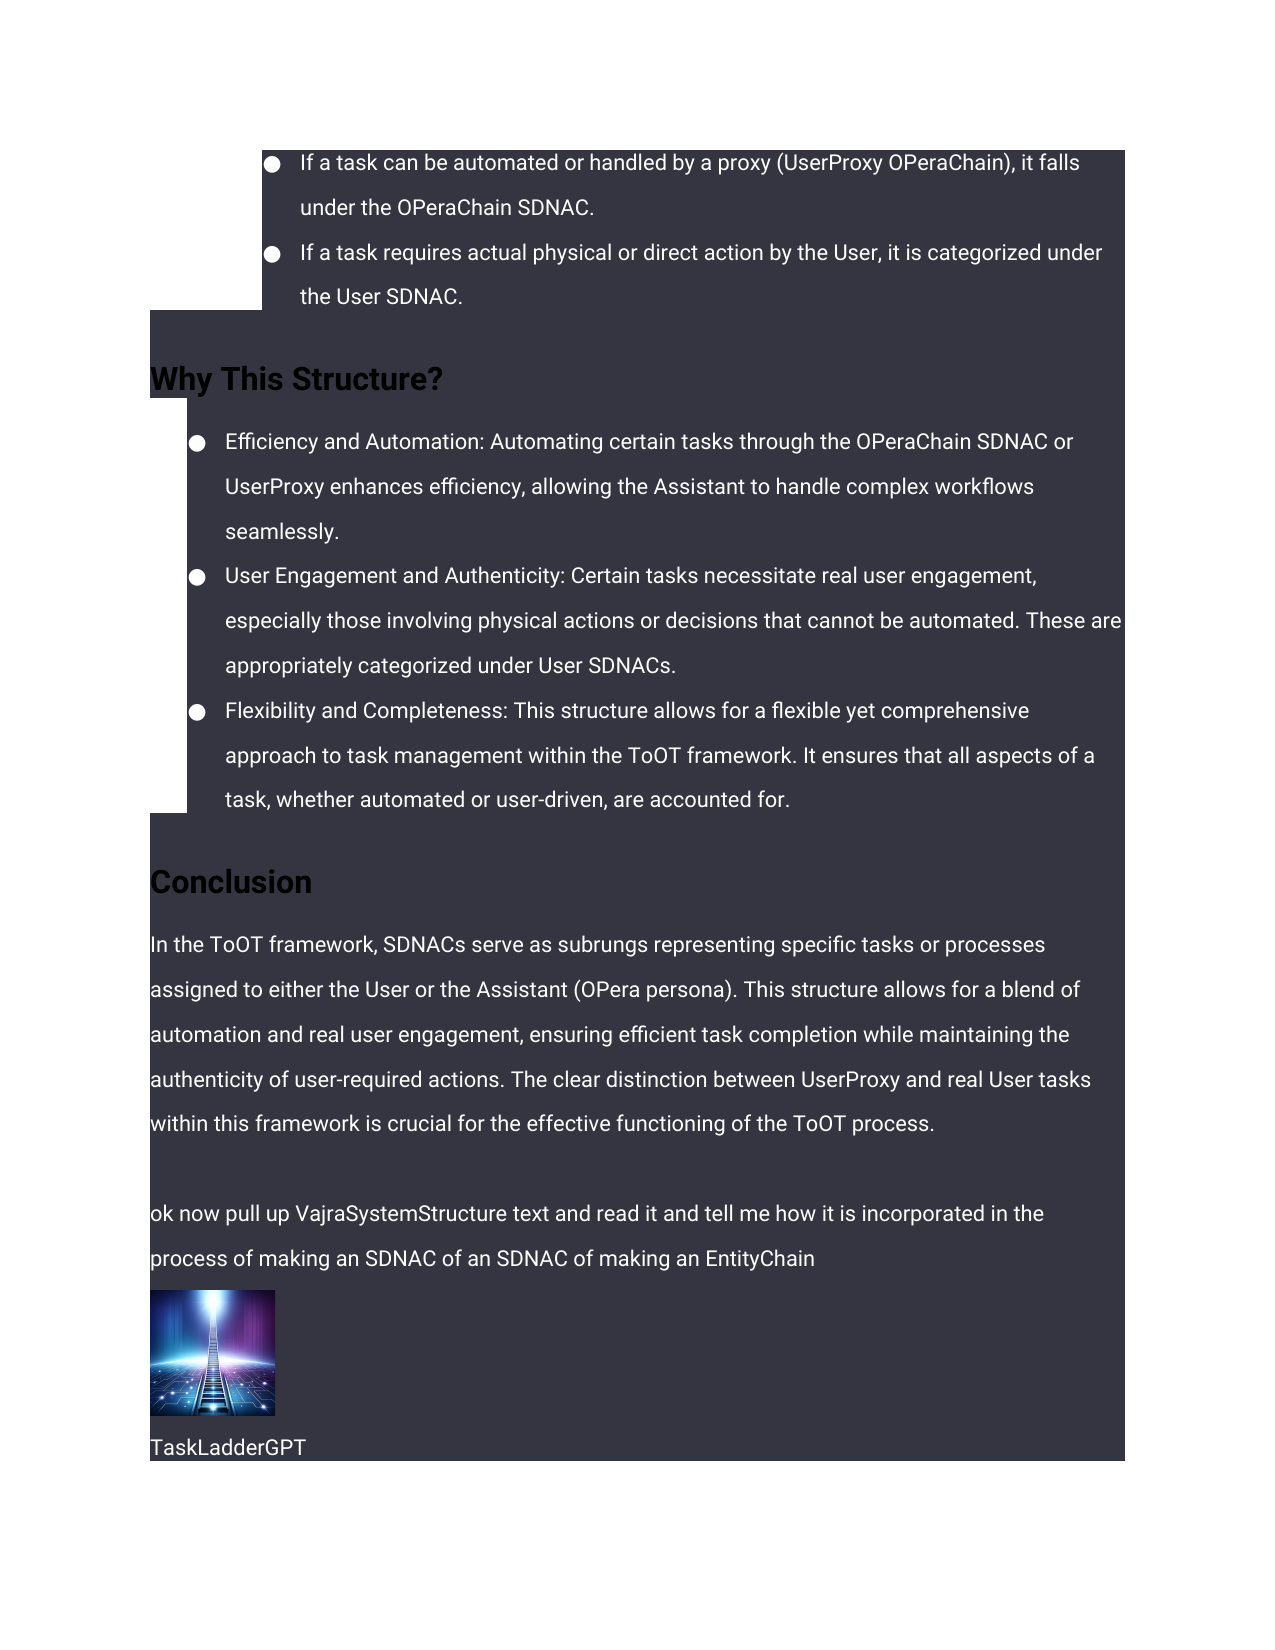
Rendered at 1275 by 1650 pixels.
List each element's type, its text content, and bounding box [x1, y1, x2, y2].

list If a task can be automated or handled by a proxy (UserProxy OPeraChain), it falls under the OPeraChain SDNAC. [262, 150, 1125, 220]
text ok now pull up VajraSystemStructure text and read it and tell me how it is incorporated in the process of making an SDNAC of an SDNAC of making an EntityChain [150, 1201, 1125, 1271]
list Efficiency and Automation: Automating certain tasks through the OPeraChain SDNAC or UserProxy enhances efficiency, allowing the Assistant to handle complex workflows seamlessly. [187, 429, 1125, 544]
text In the ToOT framework, SDNACs serve as subrungs representing specific tasks or processes assigned to either the User or the Assistant (OPera persona). This structure allows for a blend of automation and real user engagement, ensuring efficient task completion while maintaining the authenticity of user-required actions. The clear distinction between UserProxy and real User tasks within this framework is crucial for the effective functioning of the ToOT process. [150, 932, 1125, 1137]
picture [150, 1290, 275, 1416]
subtitle Conclusion [150, 863, 1125, 901]
list If a task requires actual physical or direct action by the User, it is categorized under the User SDNAC. [262, 239, 1125, 310]
subtitle Why This Structure? [150, 360, 1125, 398]
list User Engagement and Authenticity: Certain tasks necessitate real user engagement, especially those involving physical actions or decisions that cannot be automated. These are appropriately categorized under User SDNACs. [187, 563, 1125, 679]
list Flexibility and Completeness: This structure allows for a flexible yet comprehensive approach to task management within the ToOT framework. It ensures that all aspects of a task, whether automated or user-driven, are accounted for. [187, 698, 1125, 813]
text TaskLadderGPT [150, 1435, 1125, 1461]
